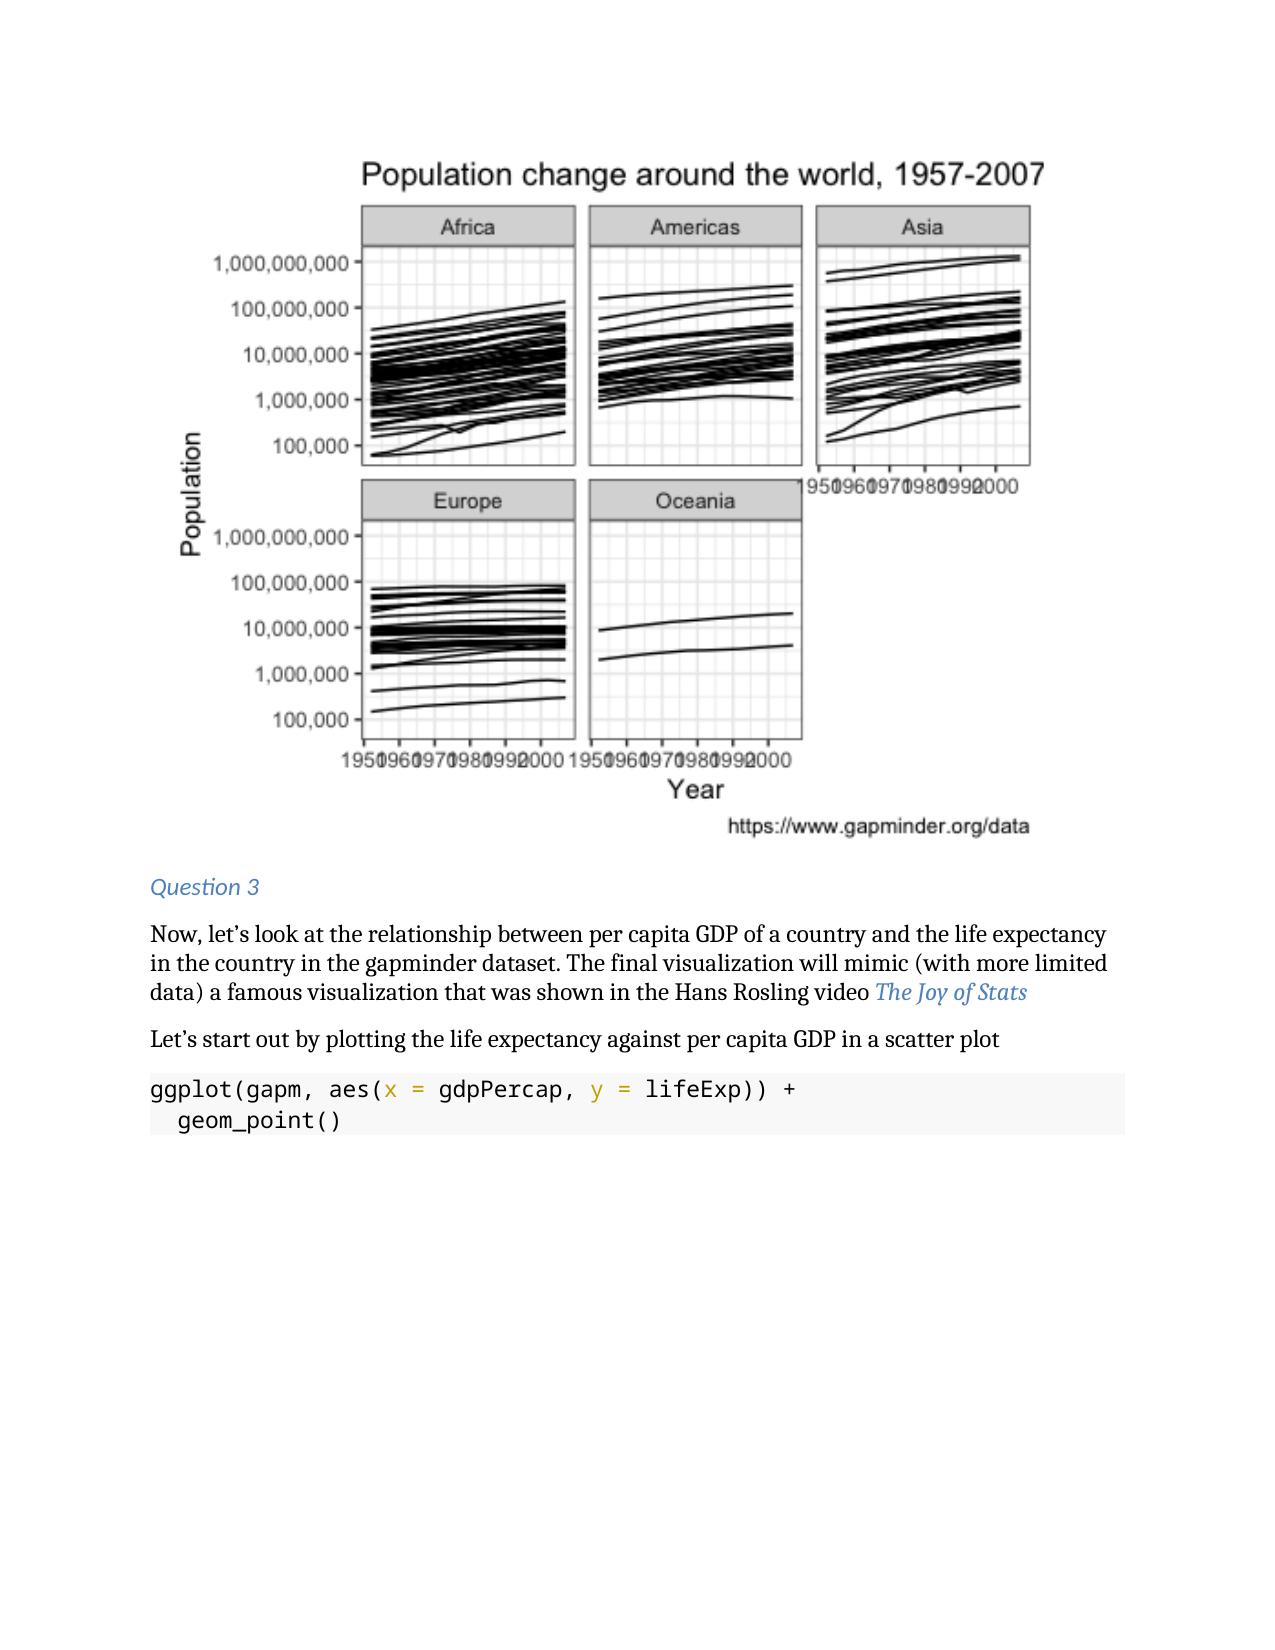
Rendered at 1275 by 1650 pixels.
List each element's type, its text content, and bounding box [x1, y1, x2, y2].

text ggplot(gapm, aes(x = gdpPercap, y = lifeExp)) + geom_point() [342, 1073, 1125, 1135]
subtitle Question 3 [150, 871, 1125, 901]
picture [168, 150, 1044, 850]
text Let’s start out by plotting the life expectancy against per capita GDP in a scatter plot [150, 1025, 1125, 1054]
text Now, let’s look at the relationship between per capita GDP of a country and the life expectancy in the country in the gapminder dataset. The final visualization will mimic (with more limited data) a famous visualization that was shown in the Hans Rosling video The Joy of Stats [150, 920, 1125, 1006]
